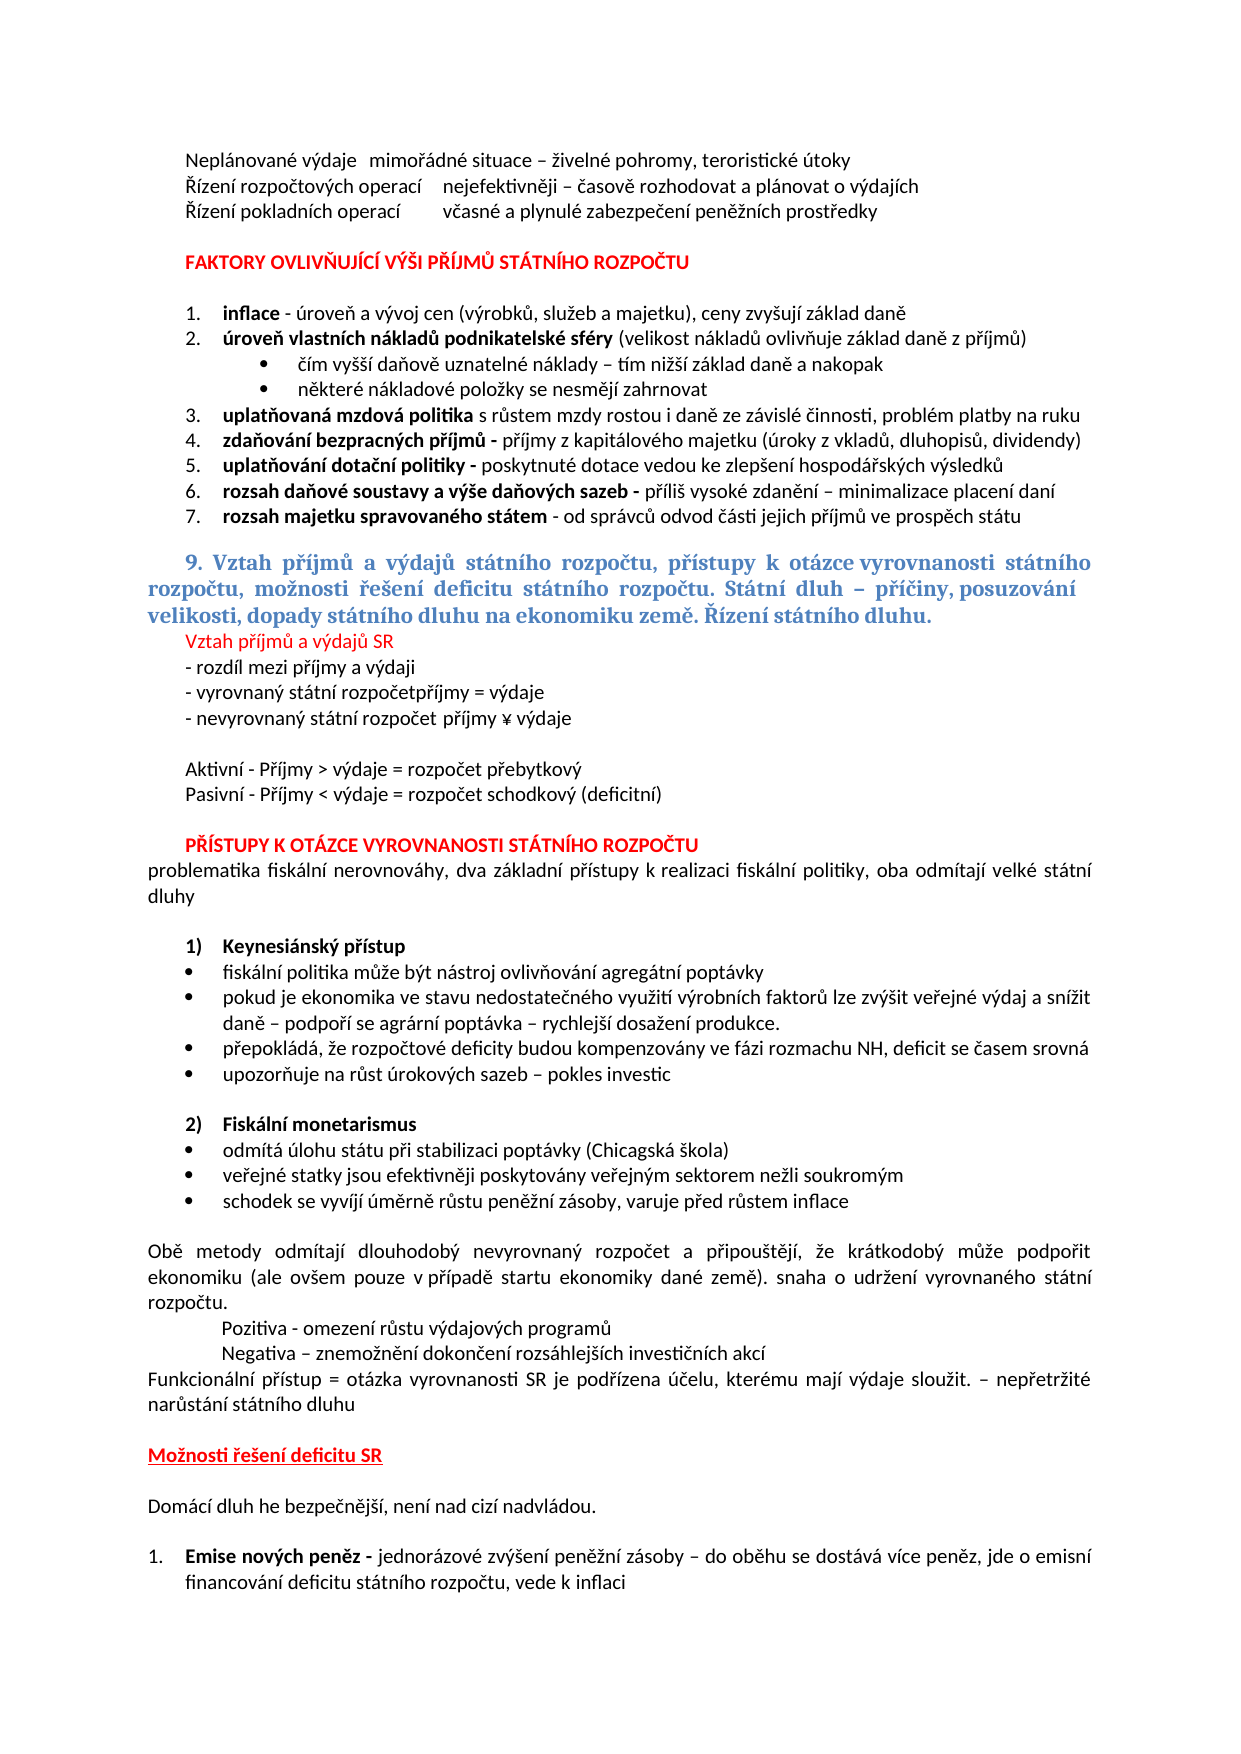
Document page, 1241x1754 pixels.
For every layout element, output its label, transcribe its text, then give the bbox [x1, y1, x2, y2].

text Aktivní - Příjmy > výdaje = rozpočet přebytkový [185, 756, 1093, 781]
list upozorňuje na růst úrokových sazeb – pokles investic [185, 1061, 1093, 1086]
list uplatňovaná mzdová politika s růstem mzdy rostou i daně ze závislé činnosti, problém platby na ruku [185, 402, 1093, 427]
list uplatňování dotační politiky - poskytnuté dotace vedou ke zlepšení hospodářských výsledků [185, 453, 1093, 478]
text - rozdíl mezi příjmy a výdaji [185, 654, 1093, 679]
text Možnosti řešení deficitu SR [148, 1442, 1093, 1467]
text Pozitiva - omezení růstu výdajových programů [148, 1315, 1093, 1340]
list úroveň vlastních nákladů podnikatelské sféry (velikost nákladů ovlivňuje základ daně z příjmů) [185, 326, 1093, 351]
list rozsah daňové soustavy a výše daňových sazeb - příliš vysoké zdanění – minimalizace placení daní [185, 478, 1093, 503]
list schodek se vyvíjí úměrně růstu peněžní zásoby, varuje před růstem inflace [185, 1188, 1093, 1213]
text Domácí dluh he bezpečnější, není nad cizí nadvládou. [148, 1493, 1093, 1518]
list Emise nových peněz - jednorázové zvýšení peněžní zásoby – do oběhu se dostává více peněz, jde o emisní financování deficitu státního rozpočtu, vede k inflaci [148, 1544, 1093, 1594]
list přepokládá, že rozpočtové deficity budou kompenzovány ve fázi rozmachu NH, deficit se časem srovná [185, 1035, 1093, 1061]
list čím vyšší daňově uznatelné náklady – tím nižší základ daně a nakopak [260, 351, 1093, 376]
subtitle 9. Vztah příjmů a výdajů státního rozpočtu, přístupy k otázce vyrovnanosti státního rozpočtu, možnosti řešení deficitu státního rozpočtu. Státní dluh – příčiny, posuzování velikosti, dopady státního dluhu na ekonomiku země. Řízení státního dluhu. [148, 550, 1093, 629]
list Fiskální monetarismus [185, 1112, 1093, 1137]
text - vyrovnaný státní rozpočetpříjmy = výdaje [185, 679, 1093, 705]
text Řízení pokladních operací včasné a plynulé zabezpečení peněžních prostředky [185, 198, 1093, 224]
list inflace - úroveň a vývoj cen (výrobků, služeb a majetku), ceny zvyšují základ daně [185, 300, 1093, 326]
list rozsah majetku spravovaného státem - od správců odvod části jejich příjmů ve prospěch státu [185, 503, 1093, 529]
text FAKTORY OVLIVŇUJÍCÍ VÝŠI PŘÍJMŮ STÁTNÍHO ROZPOČTU [185, 249, 1093, 275]
text problematika fiskální nerovnováhy, dva základní přístupy k realizaci fiskální politiky, oba odmítají velké státní dluhy [148, 857, 1093, 908]
text Vztah příjmů a výdajů SR [185, 629, 1093, 654]
list některé nákladové položky se nesmějí zahrnovat [260, 376, 1093, 402]
text Negativa – znemožnění dokončení rozsáhlejších investičních akcí [148, 1340, 1093, 1366]
text Řízení rozpočtových operací nejefektivněji – časově rozhodovat a plánovat o výdajích [185, 173, 1093, 198]
list odmítá úlohu státu při stabilizaci poptávky (Chicagská škola) [185, 1137, 1093, 1162]
text Neplánované výdaje mimořádné situace – živelné pohromy, teroristické útoky [185, 148, 1093, 173]
list veřejné statky jsou efektivněji poskytovány veřejným sektorem nežli soukromým [185, 1162, 1093, 1188]
list Keynesiánský přístup [185, 934, 1093, 959]
list pokud je ekonomika ve stavu nedostatečného využití výrobních faktorů lze zvýšit veřejné výdaj a snížit daně – podpoří se agrární poptávka – rychlejší dosažení produkce. [185, 984, 1093, 1035]
text - nevyrovnaný státní rozpočet příjmy ¥ výdaje [185, 705, 1093, 730]
list zdaňování bezpracných příjmů - příjmy z kapitálového majetku (úroky z vkladů, dluhopisů, dividendy) [185, 427, 1093, 453]
text Pasivní - Příjmy < výdaje = rozpočet schodkový (deficitní) [185, 781, 1093, 807]
list fiskální politika může být nástroj ovlivňování agregátní poptávky [185, 959, 1093, 984]
text Obě metody odmítají dlouhodobý nevyrovnaný rozpočet a připouštějí, že krátkodobý může podpořit ekonomiku (ale ovšem pouze v případě startu ekonomiky dané země). snaha o udržení vyrovnaného státní rozpočtu. [148, 1239, 1093, 1315]
text Funkcionální přístup = otázka vyrovnanosti SR je podřízena účelu, kterému mají výdaje sloužit. – nepřetržité narůstání státního dluhu [148, 1366, 1093, 1417]
text PŘÍSTUPY K OTÁZCE VYROVNANOSTI STÁTNÍHO ROZPOČTU [185, 832, 1093, 857]
